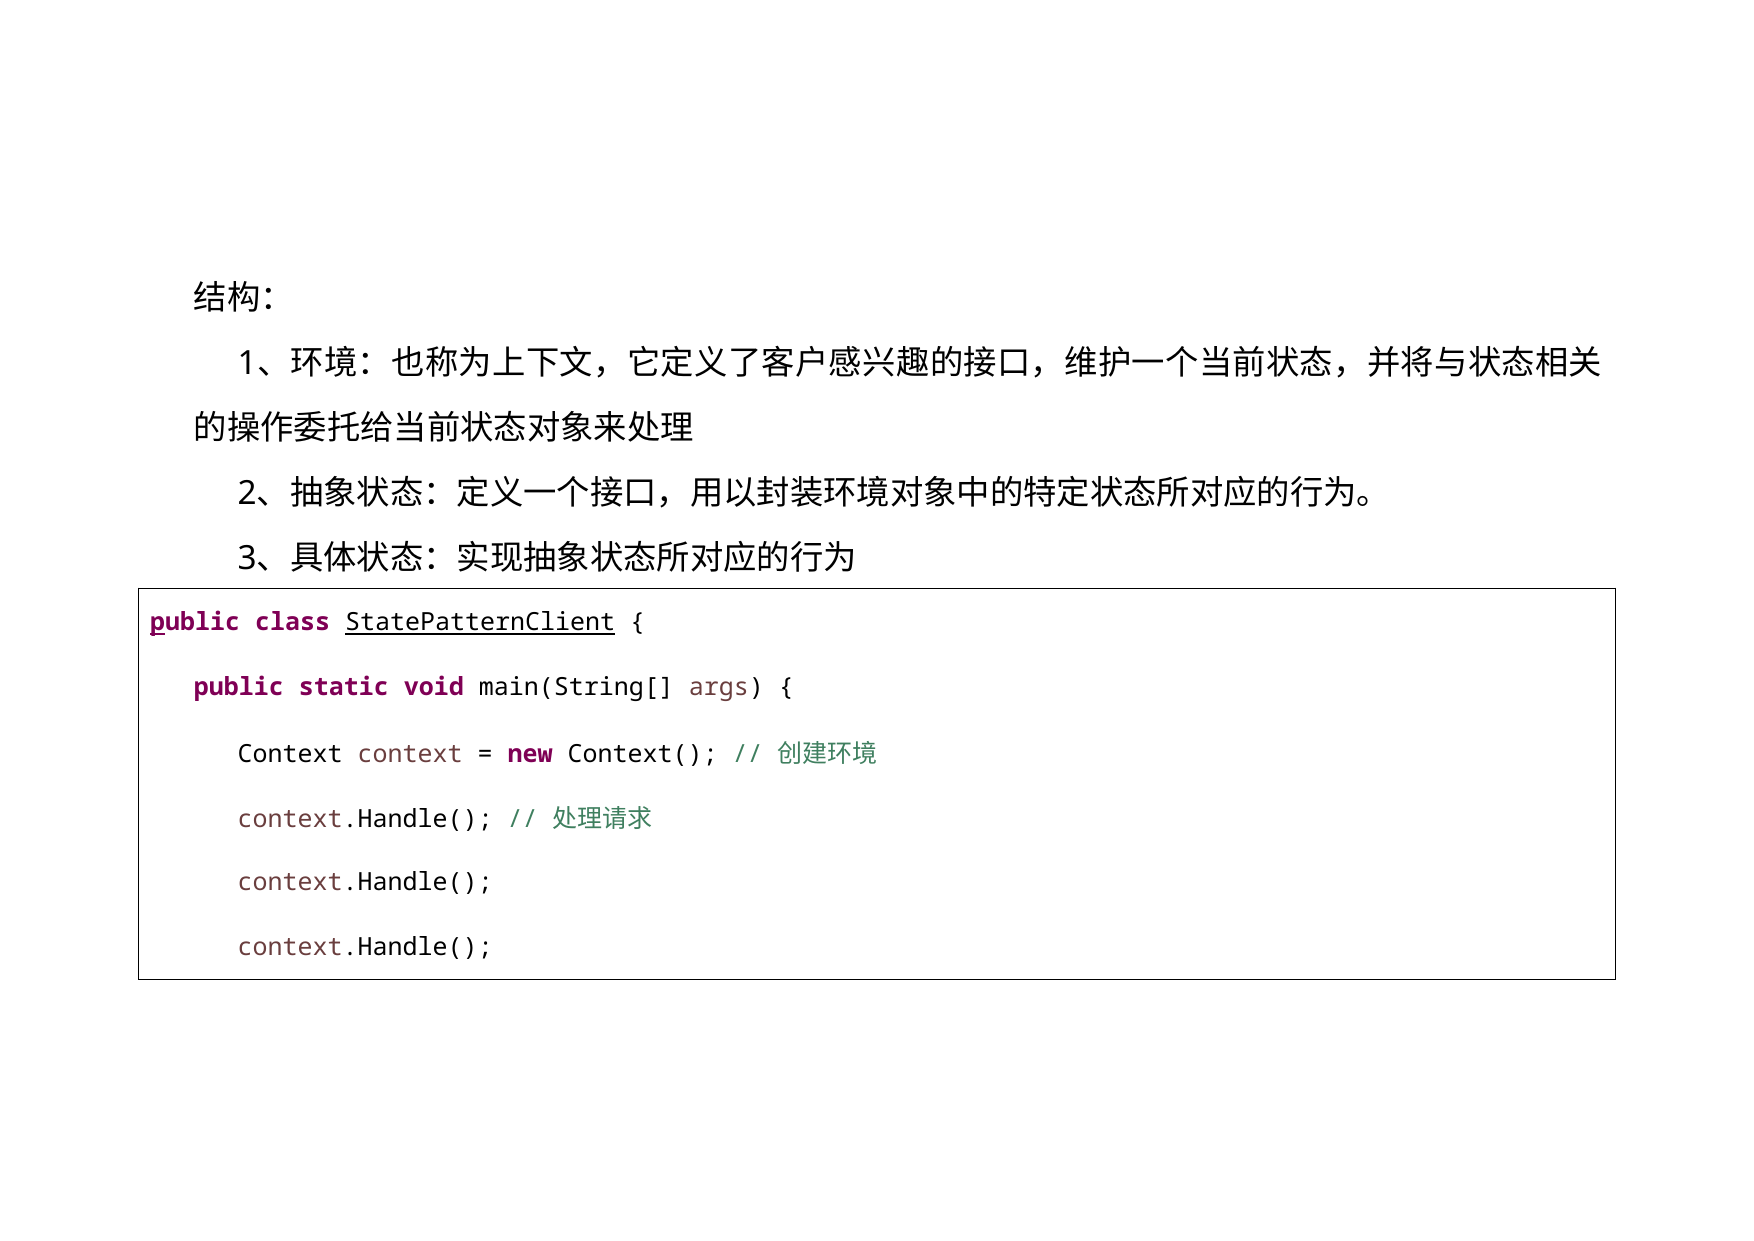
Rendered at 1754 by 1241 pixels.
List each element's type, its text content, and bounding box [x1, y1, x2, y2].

text 3、具体状态：实现抽象状态所对应的行为 [194, 523, 1604, 588]
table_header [139, 589, 1615, 979]
text 2、抽象状态：定义一个接口，用以封装环境对象中的特定状态所对应的行为。 [194, 458, 1604, 523]
text 结构： [150, 263, 1604, 328]
text 1、环境：也称为上下文，它定义了客户感兴趣的接口，维护一个当前状态，并将与状态相关的操作委托给当前状态对象来处理 [194, 328, 1604, 458]
